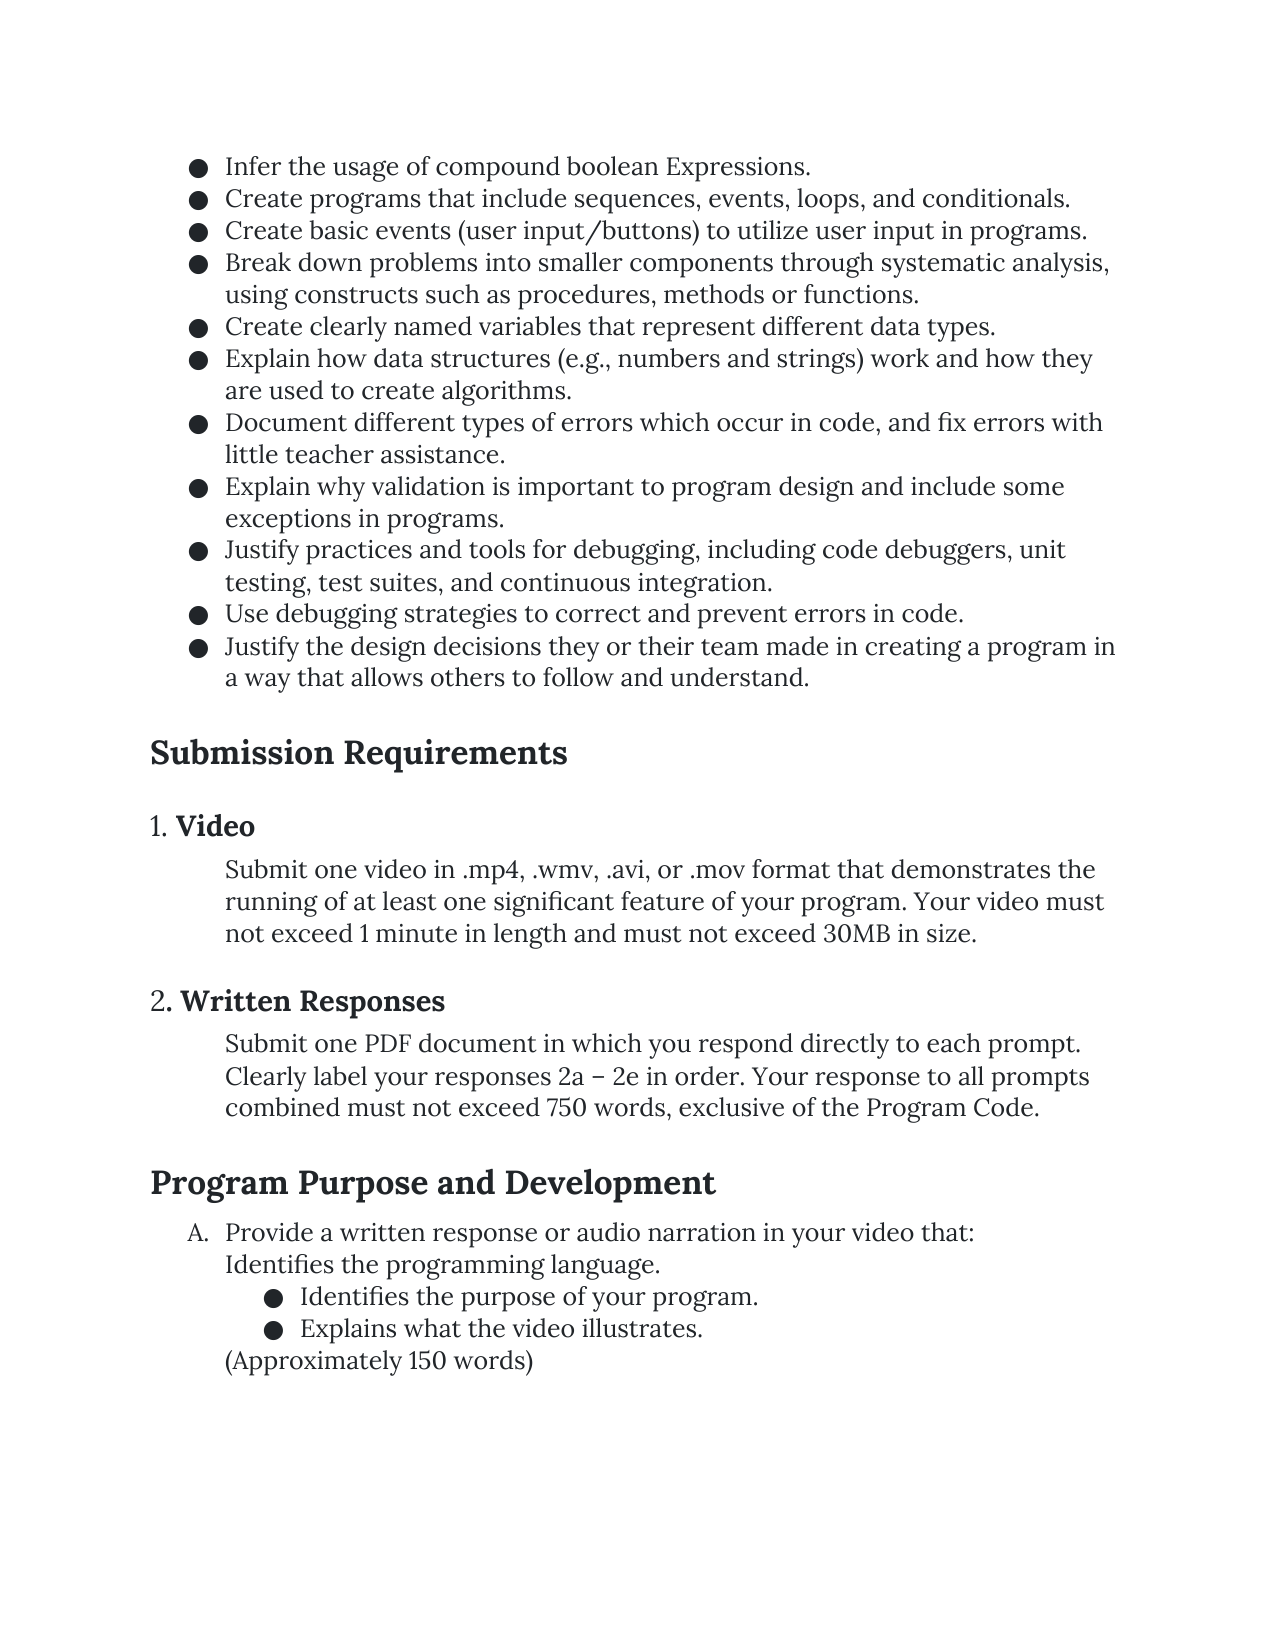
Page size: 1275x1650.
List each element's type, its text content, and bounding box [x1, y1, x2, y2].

subtitle Program Purpose and Development [150, 1161, 1125, 1204]
list Create clearly named variables that represent different data types. [187, 310, 1125, 342]
list Create basic events (user input/buttons) to utilize user input in programs. [187, 214, 1125, 246]
list Explains what the video illustrates. [262, 1312, 1125, 1344]
text (Approximately 150 words) [225, 1344, 1125, 1376]
list Create programs that include sequences, events, loops, and conditionals. [187, 182, 1125, 214]
list Use debugging strategies to correct and prevent errors in code. [187, 598, 1125, 630]
list Explain why validation is important to program design and include some exceptions in programs. [187, 470, 1125, 534]
list Document different types of errors which occur in code, and fix errors with little teacher assistance. [187, 406, 1125, 470]
list Explain how data structures (e.g., numbers and strings) work and how they are used to create algorithms. [187, 342, 1125, 406]
list Justify the design decisions they or their team made in creating a program in a way that allows others to follow and understand. [187, 630, 1125, 694]
list Provide a written response or audio narration in your video that: [187, 1216, 1125, 1248]
text Submit one video in .mp4, .wmv, .avi, or .mov format that demonstrates the running of at least one significant feature of your program. Your video must not exceed 1 minute in length and must not exceed 30MB in size. [225, 853, 1125, 949]
text Submit one PDF document in which you respond directly to each prompt. Clearly label your responses 2a – 2e in order. Your response to all prompts combined must not exceed 750 words, exclusive of the Program Code. [225, 1028, 1125, 1124]
list Justify practices and tools for debugging, including code debuggers, unit testing, test suites, and continuous integration. [187, 534, 1125, 598]
subtitle 1. Video [150, 807, 1125, 844]
text Identifies the programming language. [225, 1248, 1125, 1280]
list Identifies the purpose of your program. [262, 1280, 1125, 1312]
list Infer the usage of compound boolean Expressions. [187, 150, 1125, 182]
list Break down problems into smaller components through systematic analysis, using constructs such as procedures, methods or functions. [187, 246, 1125, 310]
subtitle Submission Requirements [150, 731, 1125, 774]
subtitle 2. Written Responses [150, 982, 1125, 1019]
